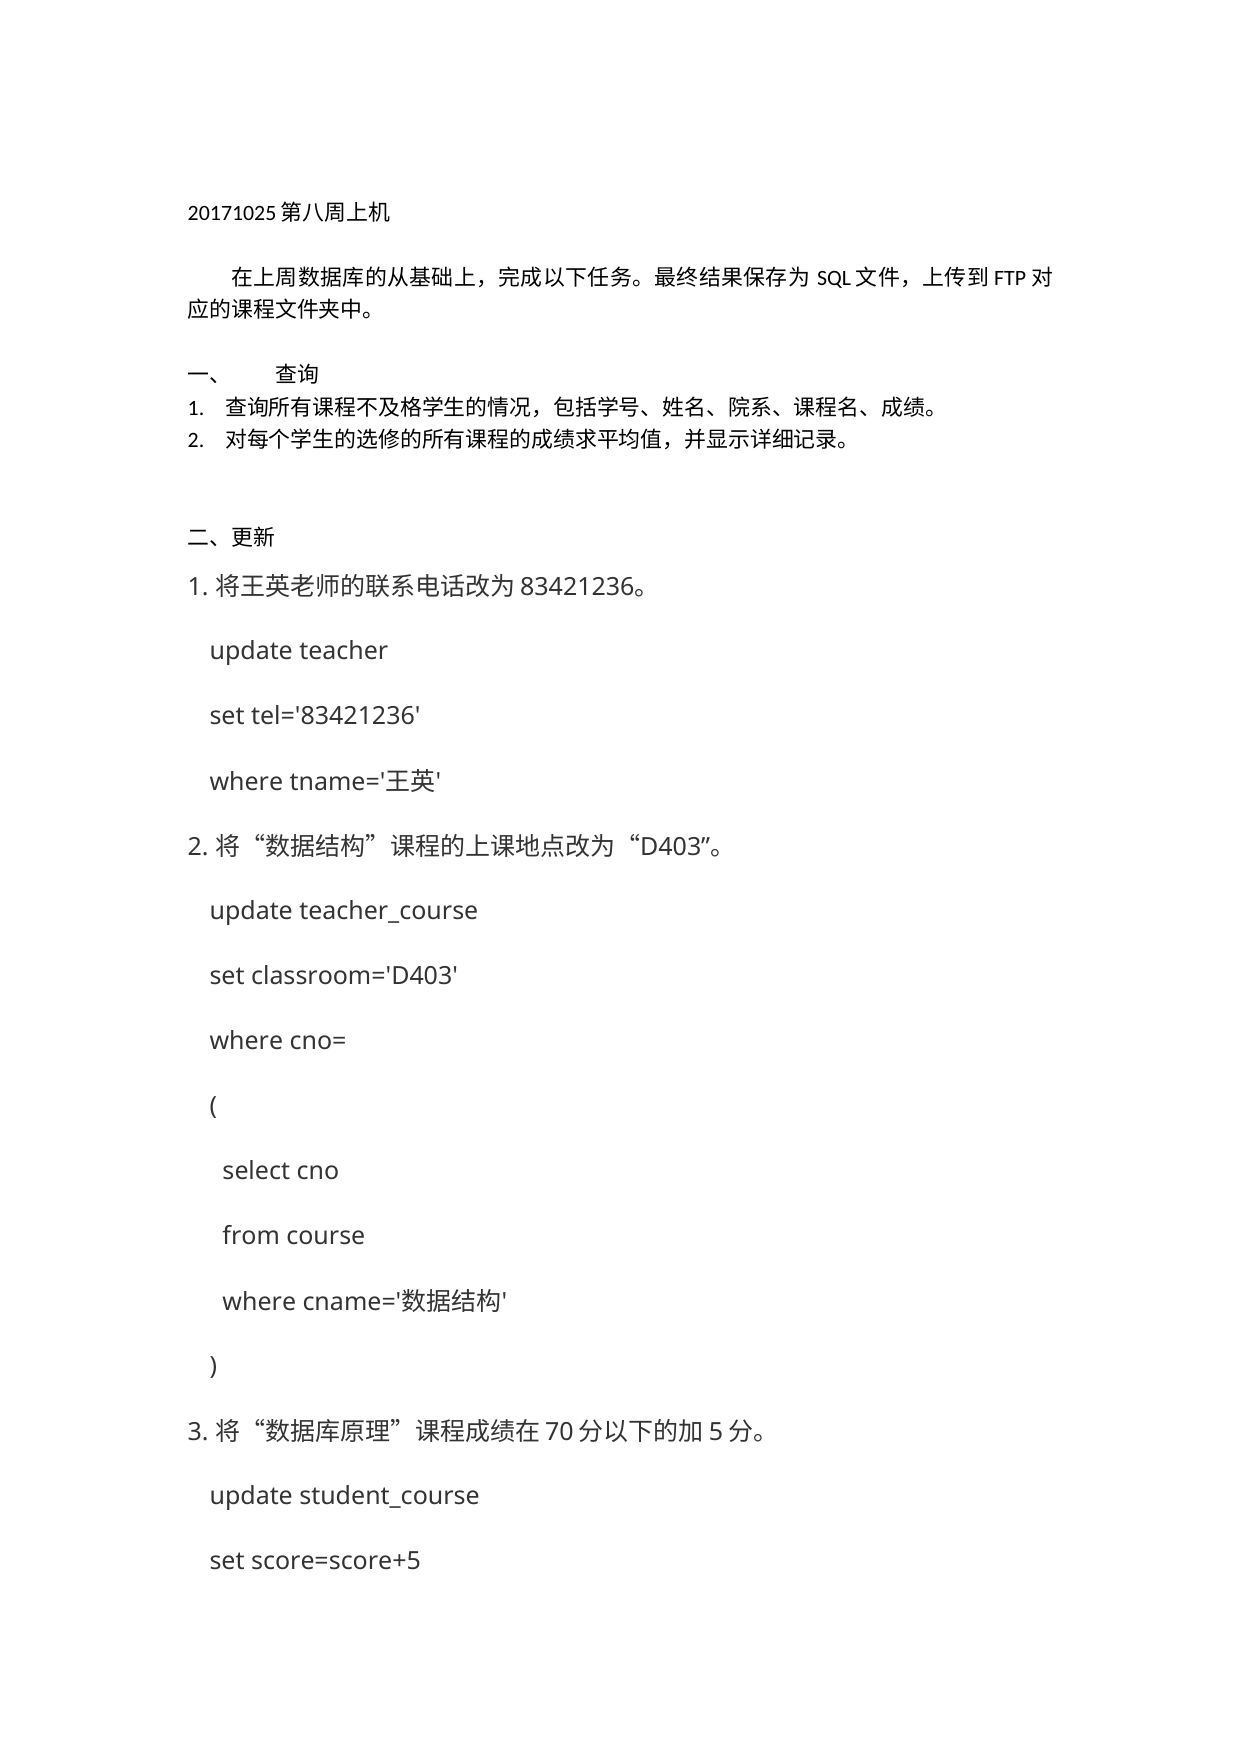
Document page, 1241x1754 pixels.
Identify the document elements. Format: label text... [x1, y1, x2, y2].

text from course [209, 1202, 1053, 1267]
text 3. 将“数据库原理”课程成绩在70分以下的加5分。 [187, 1397, 1053, 1462]
text where tname='王英' [209, 747, 1053, 812]
text set tel='83421236' [209, 682, 1053, 747]
text update student_course [209, 1462, 1053, 1527]
text update teacher_course [209, 877, 1053, 942]
list 对每个学生的选修的所有课程的成绩求平均值，并显示详细记录。 [187, 422, 1053, 454]
text 1. 将王英老师的联系电话改为83421236。 [187, 552, 1053, 617]
list 查询所有课程不及格学生的情况，包括学号、姓名、院系、课程名、成绩。 [187, 389, 1053, 422]
text 2. 将“数据结构”课程的上课地点改为“D403”。 [187, 812, 1053, 877]
text 在上周数据库的从基础上，完成以下任务。最终结果保存为SQL文件，上传到FTP对应的课程文件夹中。 [187, 259, 1053, 324]
text select cno [209, 1137, 1053, 1202]
list 查询 [187, 357, 1053, 389]
text set score=score+5 [209, 1527, 1053, 1592]
text where cno= [209, 1007, 1053, 1072]
text update teacher [209, 617, 1053, 682]
text ( [209, 1072, 1053, 1137]
text ) [209, 1332, 1053, 1397]
text set classroom='D403' [209, 942, 1053, 1007]
text where cname='数据结构' [209, 1267, 1053, 1332]
text 二、更新 [187, 519, 1053, 552]
text 20171025第八周上机 [187, 194, 1053, 227]
